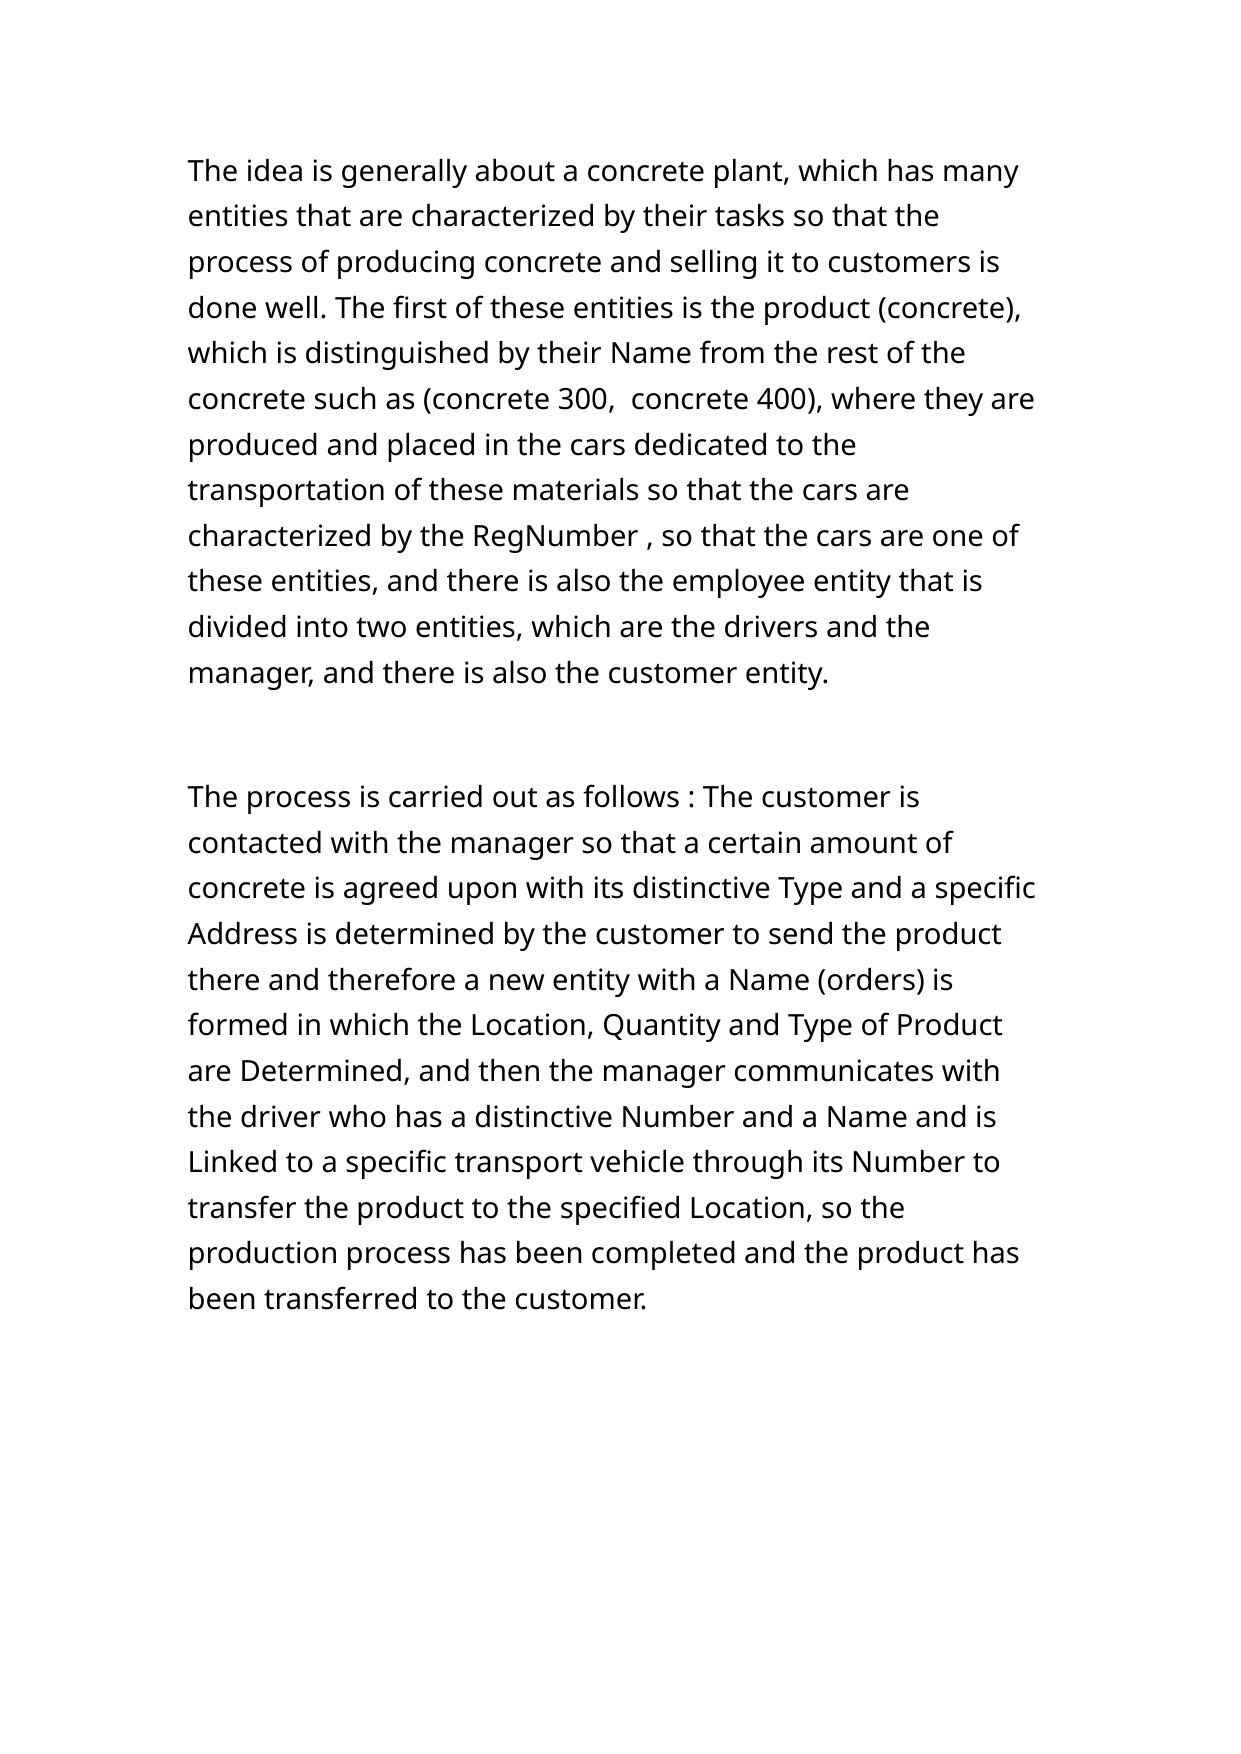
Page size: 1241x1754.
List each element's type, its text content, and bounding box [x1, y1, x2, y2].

text The idea is generally about a concrete plant, which has many entities that are characterized by their tasks so that the process of producing concrete and selling it to customers is done well. The first of these entities is the product (concrete), which is distinguished by their Name from the rest of the concrete such as (concrete 300, concrete 400), where they are produced and placed in the cars dedicated to the transportation of these materials so that the cars are characterized by the RegNumber , so that the cars are one of these entities, and there is also the employee entity that is divided into two entities, which are the drivers and the manager, and there is also the customer entity. [187, 150, 1053, 692]
text The process is carried out as follows : The customer is contacted with the manager so that a certain amount of concrete is agreed upon with its distinctive Type and a specific Address is determined by the customer to send the product there and therefore a new entity with a Name (orders) is formed in which the Location, Quantity and Type of Product are Determined, and then the manager communicates with the driver who has a distinctive Number and a Name and is Linked to a specific transport vehicle through its Number to transfer the product to the specified Location, so the production process has been completed and the product has been transferred to the customer. [187, 776, 1053, 1318]
